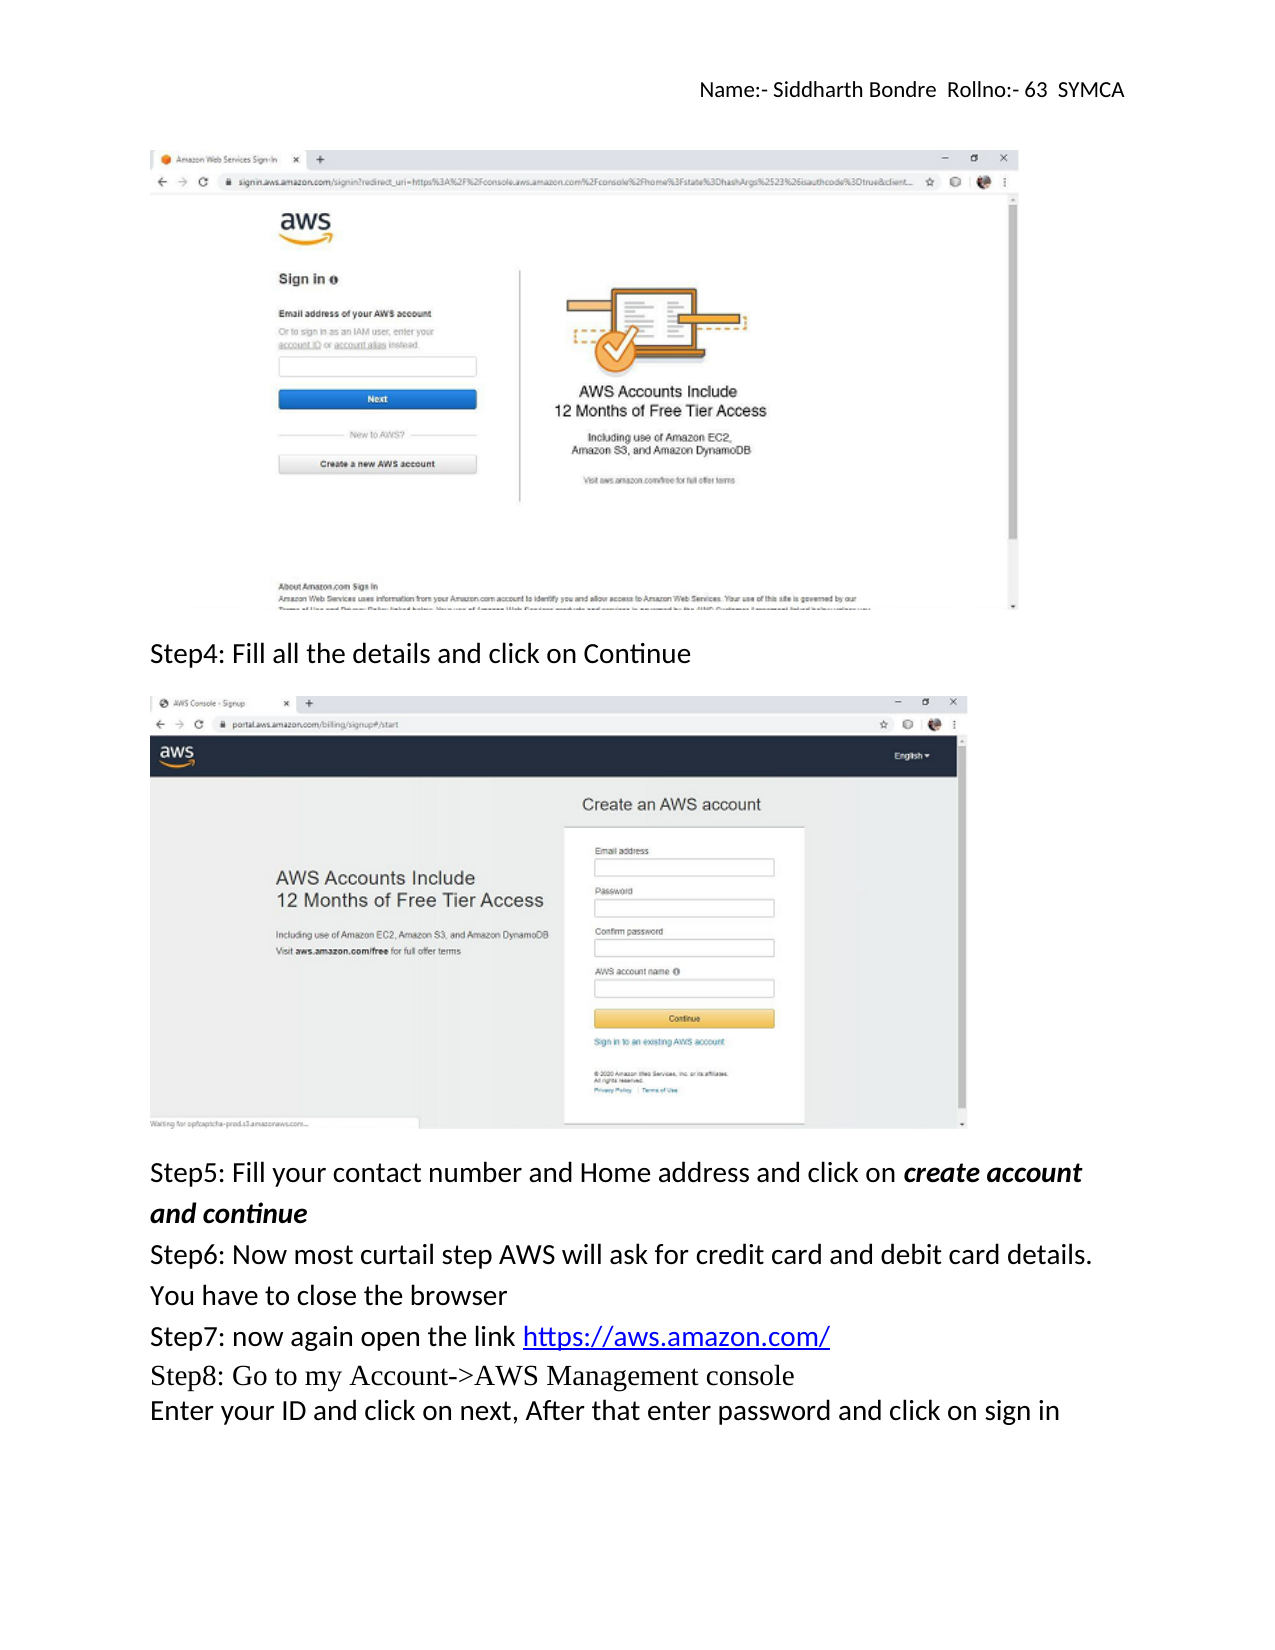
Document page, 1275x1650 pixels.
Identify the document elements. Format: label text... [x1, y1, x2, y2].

text Step5: Fill your contact number and Home address and click on create account and continue [150, 1154, 1125, 1230]
text Step7: now again open the link https://aws.amazon.com/ [150, 1318, 1125, 1353]
text Step6: Now most curtail step AWS will ask for credit card and debit card details. You have to close the browser [150, 1236, 1125, 1312]
picture [150, 696, 970, 1129]
text Enter your ID and click on next, After that enter password and click on sign in [150, 1392, 1125, 1428]
text Step4: Fill all the details and click on Continue [150, 635, 1125, 670]
text Step8: Go to my Account->AWS Management console [150, 1358, 1125, 1392]
picture [150, 150, 1020, 610]
